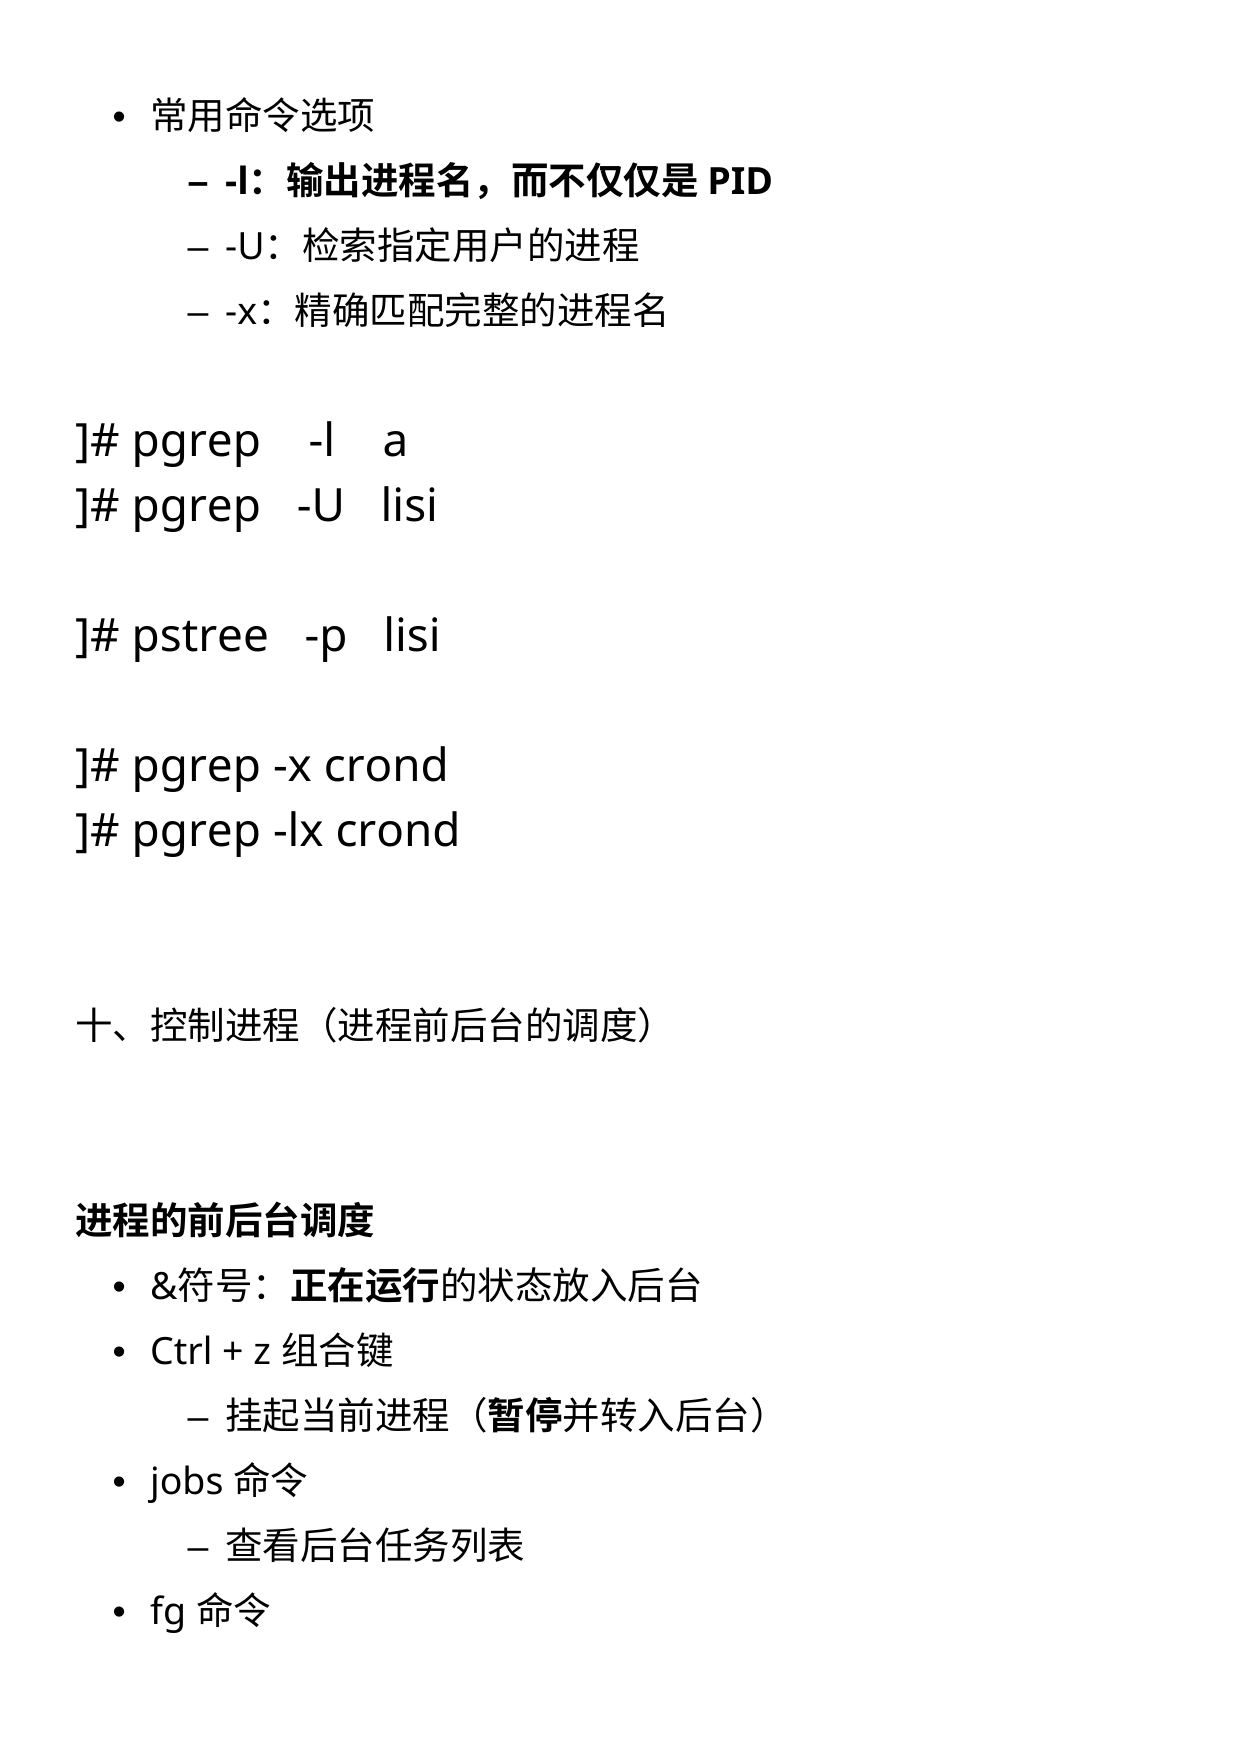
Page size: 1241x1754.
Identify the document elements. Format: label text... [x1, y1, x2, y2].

list 常用命令选项 [112, 81, 1165, 146]
list 挂起当前进程（暂停并转入后台） [187, 1381, 1165, 1446]
list -U：检索指定用户的进程 [187, 211, 1165, 276]
list -x：精确匹配完整的进程名 [187, 276, 1165, 341]
list 查看后台任务列表 [187, 1511, 1165, 1576]
list -l：输出进程名，而不仅仅是 PID [187, 146, 1165, 211]
list &符号：正在运行的状态放入后台 [112, 1251, 1165, 1316]
text ]# pgrep -lx crond [75, 796, 1165, 861]
text ]# pgrep -l a [75, 406, 1165, 471]
list fg 命令 [112, 1576, 1165, 1641]
text 十、控制进程（进程前后台的调度） [75, 991, 1165, 1056]
list Ctrl + z 组合键 [112, 1316, 1165, 1381]
list jobs 命令 [112, 1446, 1165, 1511]
text 进程的前后台调度 [75, 1186, 1165, 1251]
text ]# pstree -p lisi [75, 601, 1165, 666]
text ]# pgrep -U lisi [75, 471, 1165, 536]
text ]# pgrep -x crond [75, 731, 1165, 796]
